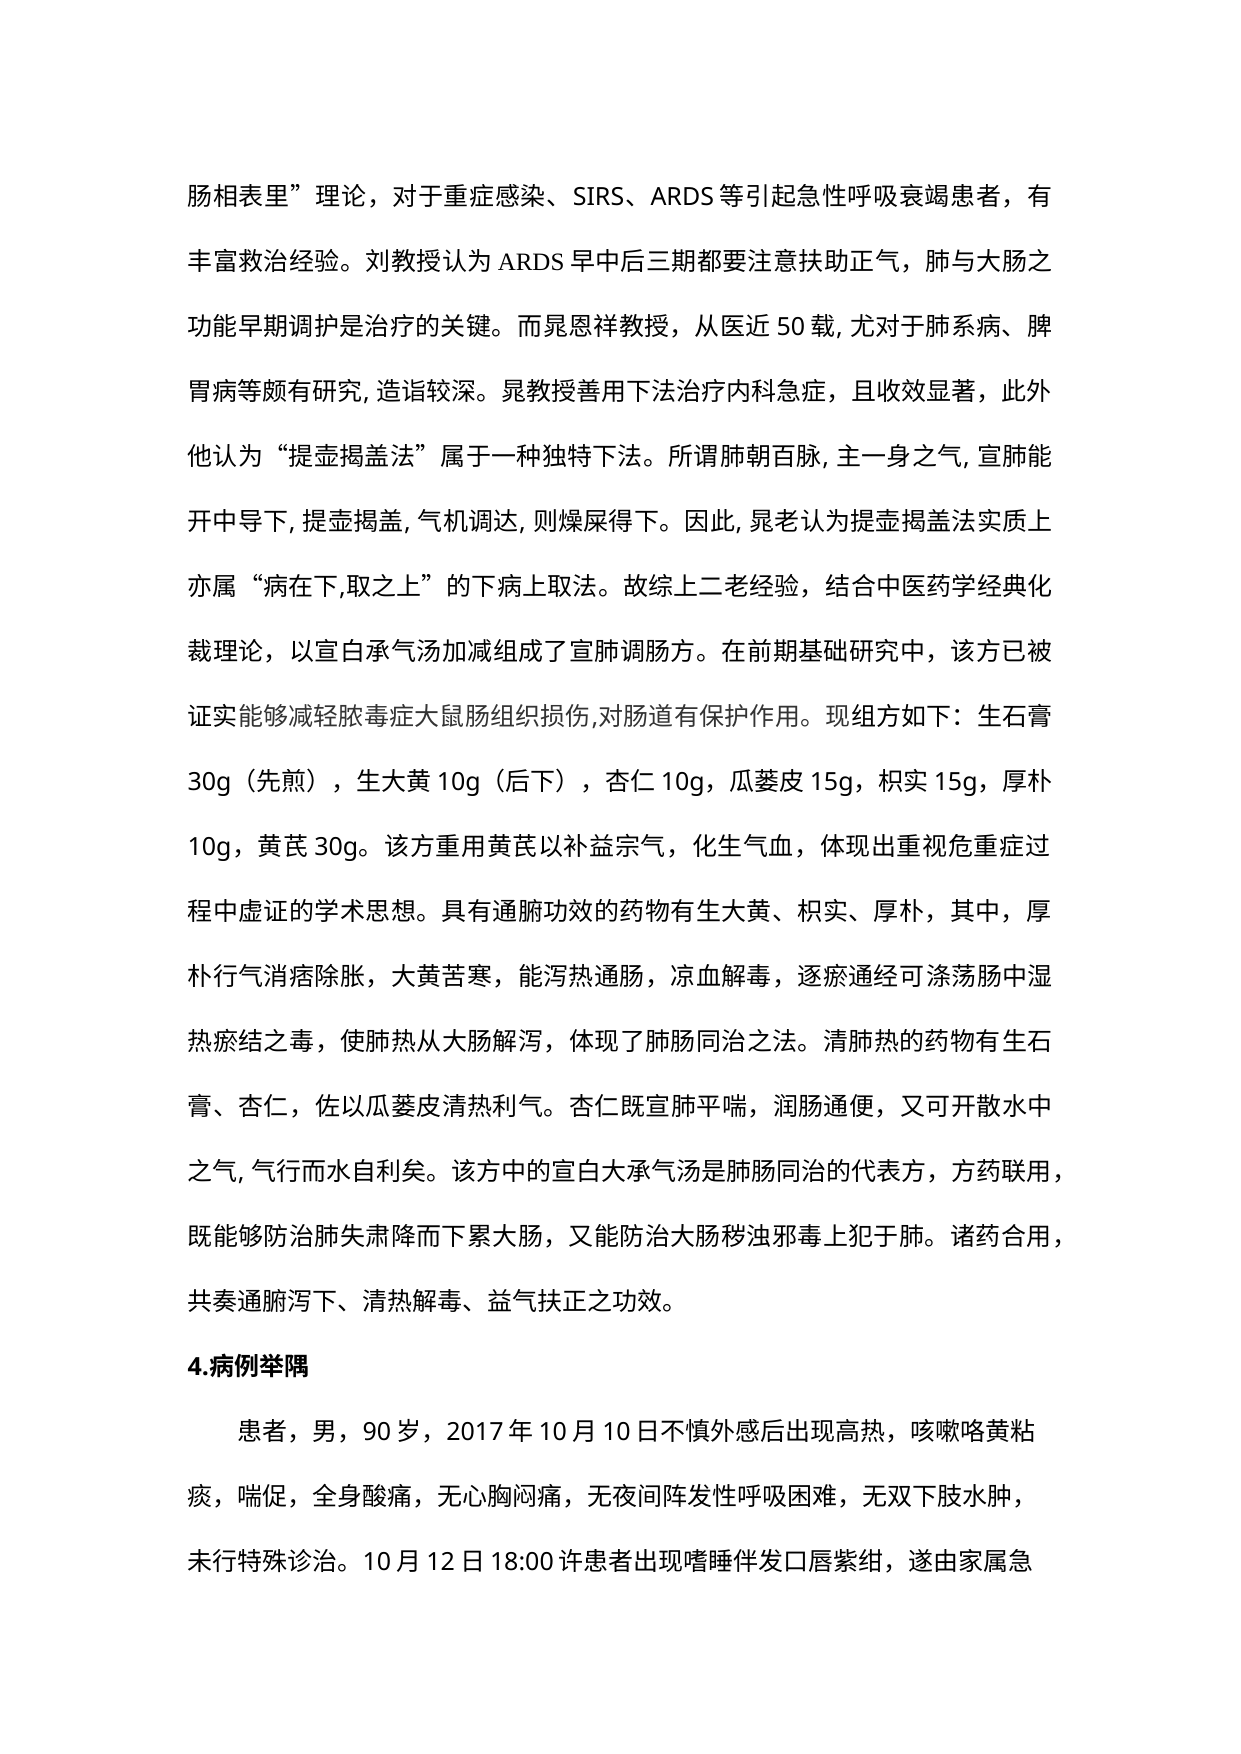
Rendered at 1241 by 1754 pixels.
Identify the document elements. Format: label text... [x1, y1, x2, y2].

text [187, 1397, 1053, 1592]
text 4.病例举隅 [187, 1332, 1053, 1397]
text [187, 162, 1053, 1332]
